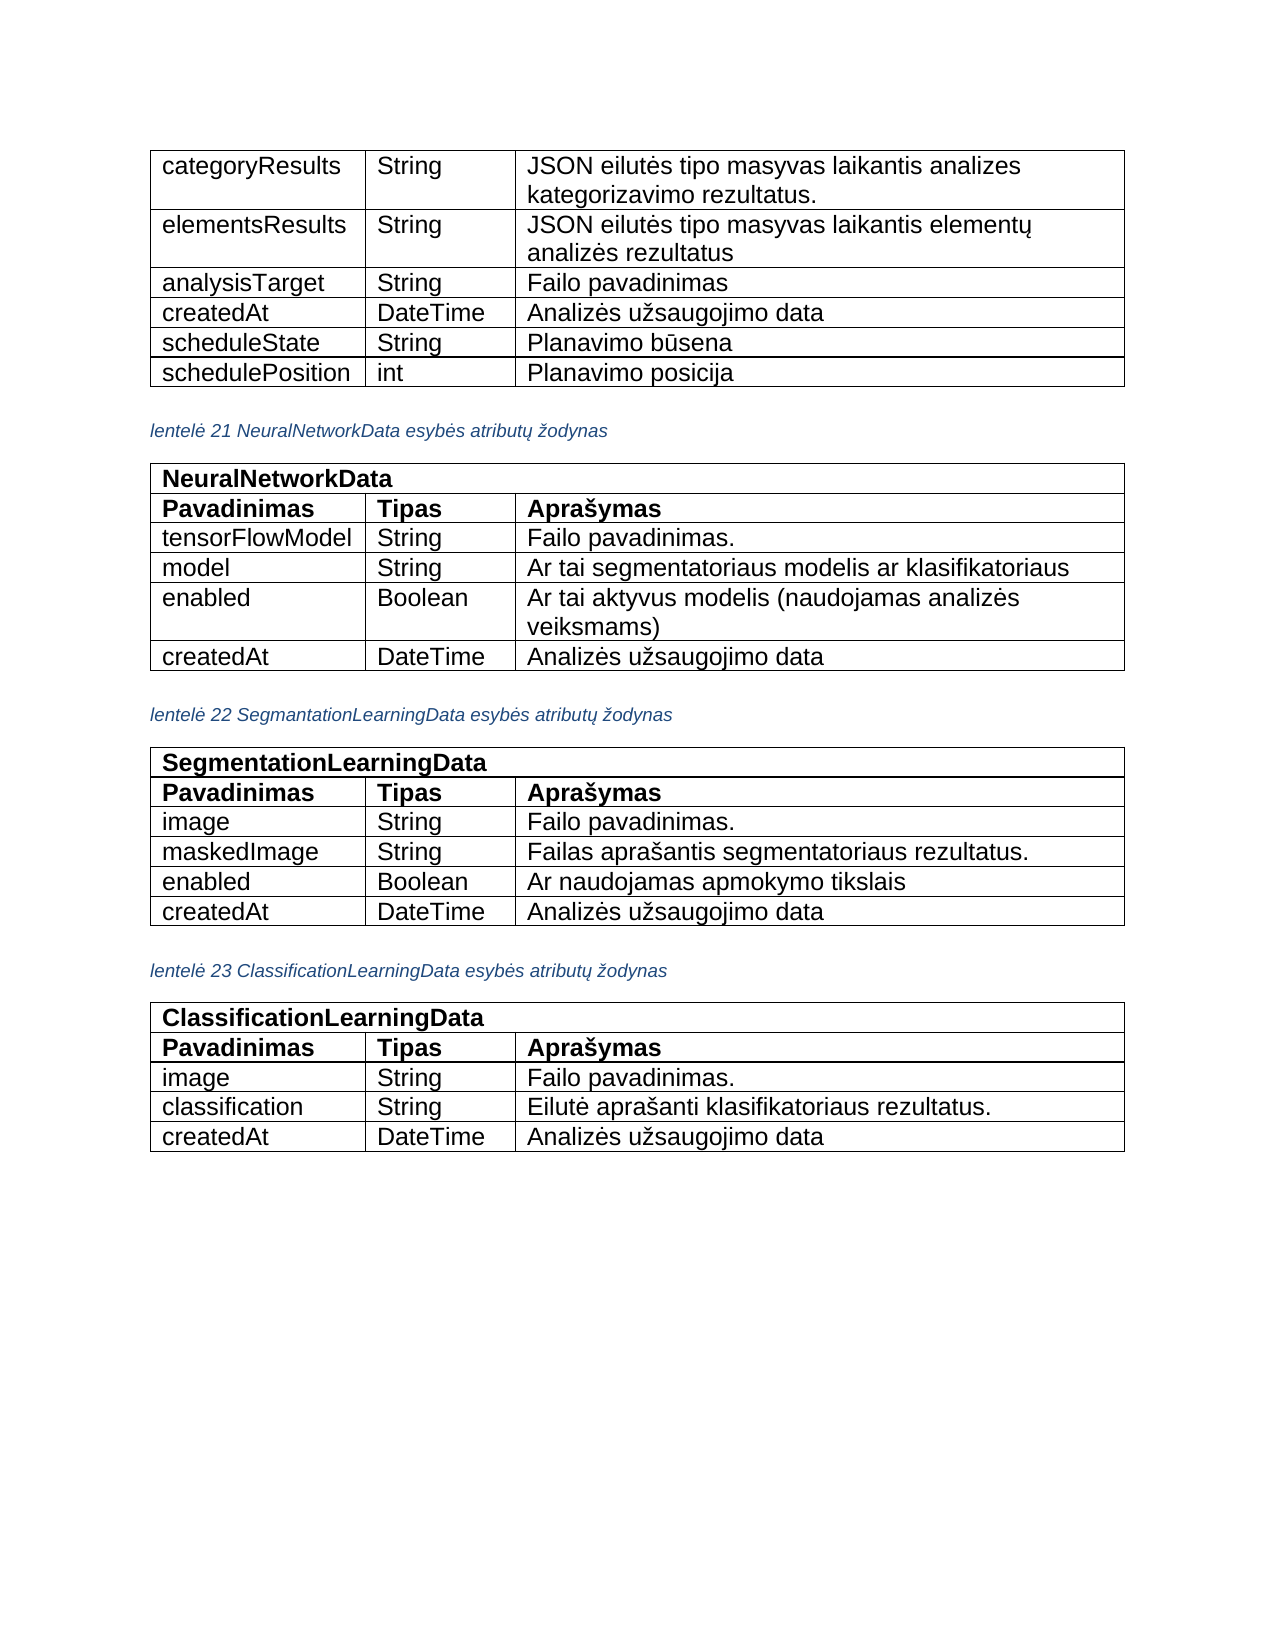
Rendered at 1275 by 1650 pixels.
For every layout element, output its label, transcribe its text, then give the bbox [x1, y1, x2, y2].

table_header ClassificationLearningData [151, 1003, 1124, 1032]
table_cell Analizės užsaugojimo data [516, 1122, 1124, 1151]
table_cell DateTime [366, 641, 515, 670]
table_cell Boolean [366, 867, 515, 896]
table_cell Analizės užsaugojimo data [516, 298, 1124, 327]
table_cell String [366, 523, 515, 552]
table_cell Failas aprašantis segmentatoriaus rezultatus. [516, 837, 1124, 866]
table_cell tensorFlowModel [151, 523, 365, 552]
table_cell Analizės užsaugojimo data [516, 641, 1124, 670]
table_cell String [366, 210, 515, 267]
table_cell String [366, 1092, 515, 1121]
text lentelė 21 NeuralNetworkData esybės atributų žodynas [150, 420, 1125, 442]
table_cell model [151, 553, 365, 582]
table_cell enabled [151, 583, 365, 640]
table_cell Tipas [366, 1033, 515, 1061]
table_cell Failo pavadinimas. [516, 807, 1124, 836]
table_cell schedulePosition [151, 358, 365, 386]
table_cell JSON eilutės tipo masyvas laikantis analizes kategorizavimo rezultatus. [516, 151, 1124, 208]
table_cell analysisTarget [151, 268, 365, 297]
table_cell Planavimo būsena [516, 328, 1124, 356]
text lentelė 23 ClassificationLearningData esybės atributų žodynas [150, 959, 1125, 981]
table_cell Failo pavadinimas. [516, 523, 1124, 552]
table_cell DateTime [366, 298, 515, 327]
table_cell createdAt [151, 1122, 365, 1151]
table_cell String [366, 328, 515, 356]
table_cell Eilutė aprašanti klasifikatoriaus rezultatus. [516, 1092, 1124, 1121]
table_cell DateTime [366, 897, 515, 925]
table_cell classification [151, 1092, 365, 1121]
table_cell image [151, 1063, 365, 1091]
table_header SegmentationLearningData [151, 748, 1124, 776]
table_cell DateTime [366, 1122, 515, 1151]
table_cell Aprašymas [516, 494, 1124, 522]
text lentelė 22 SegmantationLearningData esybės atributų žodynas [150, 704, 1125, 726]
table_cell Boolean [366, 583, 515, 640]
table_header NeuralNetworkData [151, 464, 1124, 492]
table_cell maskedImage [151, 837, 365, 866]
table_cell Aprašymas [516, 1033, 1124, 1061]
table_cell Analizės užsaugojimo data [516, 897, 1124, 925]
table_cell image [151, 807, 365, 836]
table_cell Pavadinimas [151, 494, 365, 522]
table_cell String [366, 807, 515, 836]
table_cell int [366, 358, 515, 386]
table_cell createdAt [151, 897, 365, 925]
table_cell categoryResults [151, 151, 365, 208]
table_cell Ar naudojamas apmokymo tikslais [516, 867, 1124, 896]
table_cell String [366, 837, 515, 866]
table_cell elementsResults [151, 210, 365, 267]
table_cell Pavadinimas [151, 778, 365, 806]
table_cell createdAt [151, 641, 365, 670]
table_cell createdAt [151, 298, 365, 327]
table_cell Failo pavadinimas [516, 268, 1124, 297]
table_cell Failo pavadinimas. [516, 1063, 1124, 1091]
table_cell Aprašymas [516, 778, 1124, 806]
table_cell scheduleState [151, 328, 365, 356]
table_cell enabled [151, 867, 365, 896]
table_cell String [366, 553, 515, 582]
table_cell Tipas [366, 494, 515, 522]
table_cell Ar tai segmentatoriaus modelis ar klasifikatoriaus [516, 553, 1124, 582]
table_cell String [366, 151, 515, 208]
table_cell Pavadinimas [151, 1033, 365, 1061]
table_cell Ar tai aktyvus modelis (naudojamas analizės veiksmams) [516, 583, 1124, 640]
table_cell Tipas [366, 778, 515, 806]
table_cell JSON eilutės tipo masyvas laikantis elementų analizės rezultatus [516, 210, 1124, 267]
table_cell String [366, 1063, 515, 1091]
table_cell String [366, 268, 515, 297]
table_cell Planavimo posicija [516, 358, 1124, 386]
